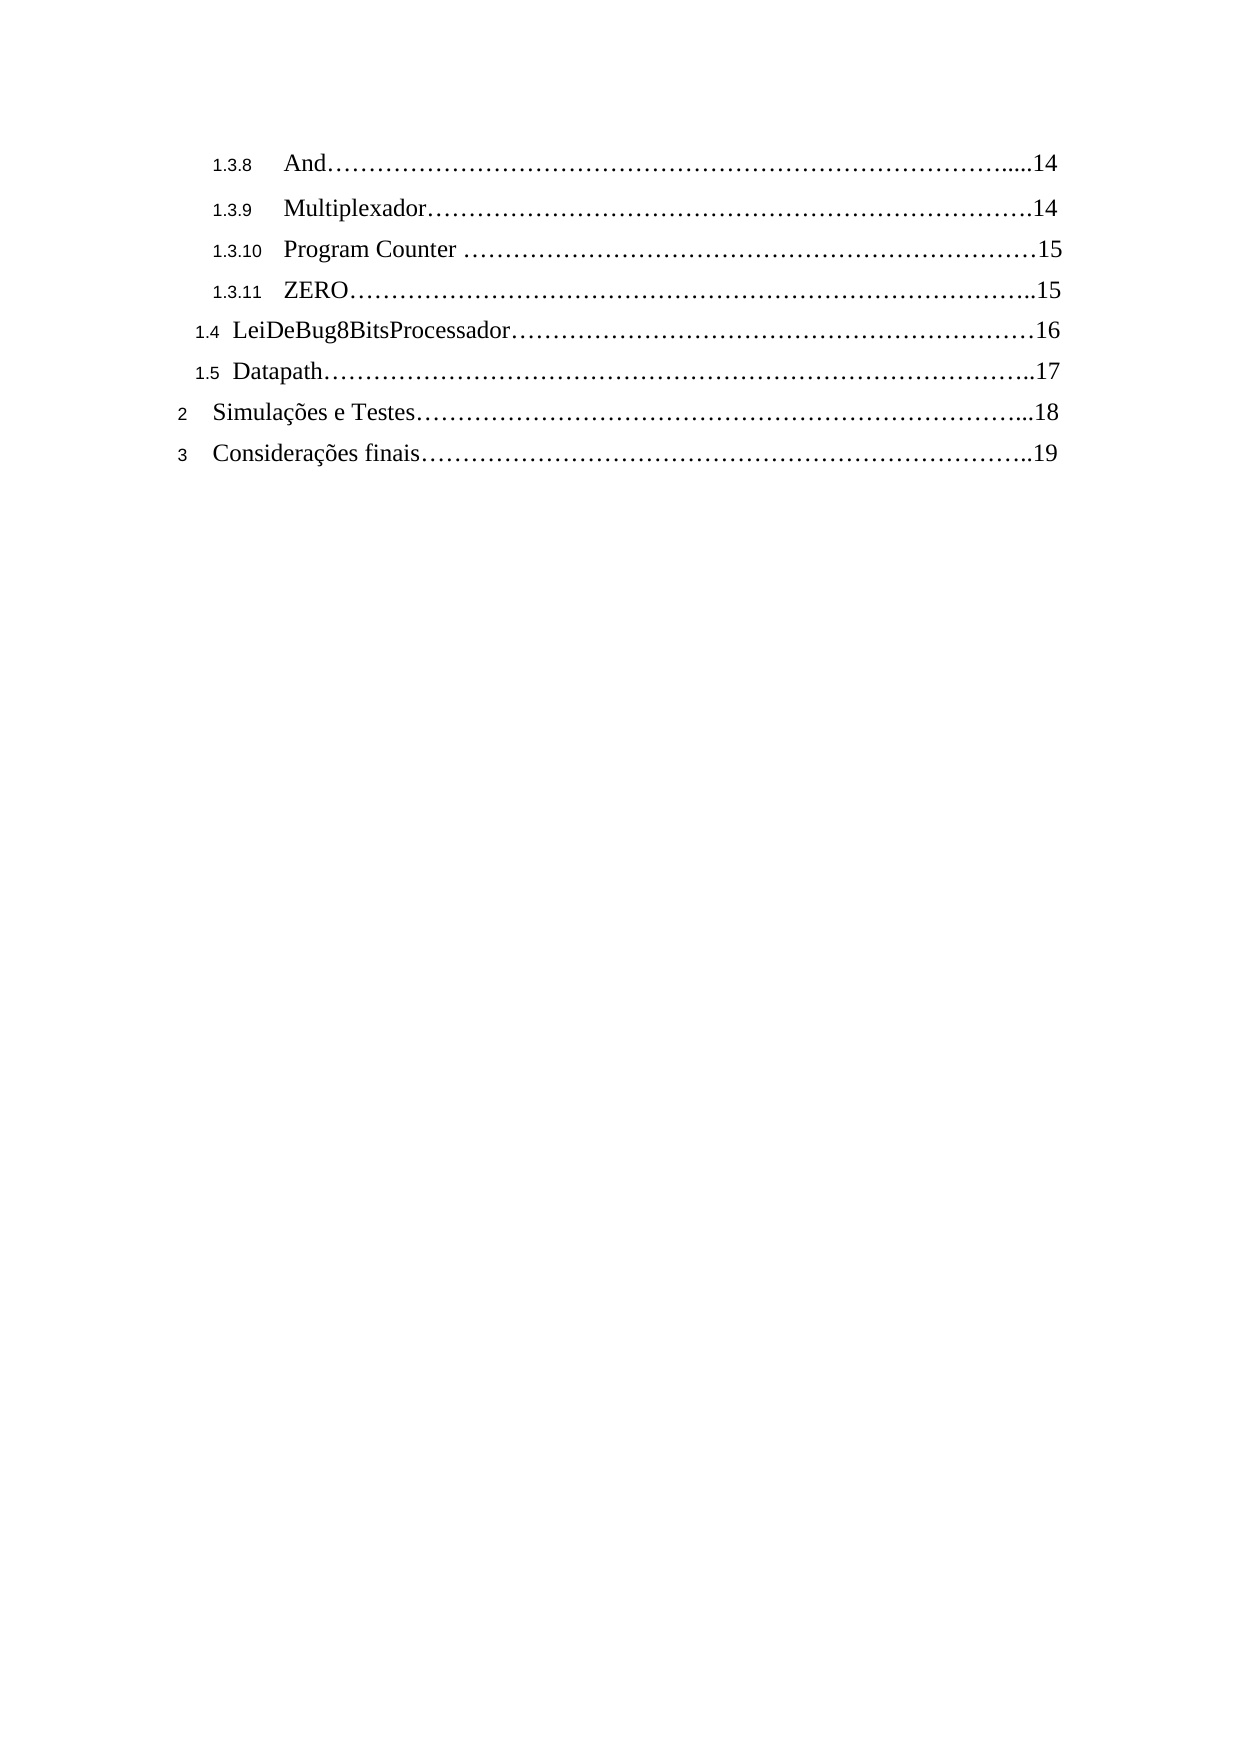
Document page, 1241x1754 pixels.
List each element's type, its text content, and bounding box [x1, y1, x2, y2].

list Multiplexador……………………………………………………………….14 [212, 193, 1063, 222]
list Simulações e Testes………………………………………………………………...18 [177, 397, 1063, 426]
list Considerações finais………………………………………………………………..19 [177, 438, 1063, 466]
list ZERO………………………………………………………………………..15 [212, 275, 1063, 303]
list Datapath…………………………………………………………………………..17 [195, 356, 1063, 385]
list And……………………………………………………………………….....14 [212, 148, 1063, 176]
list Program Counter ……………………………………………………………15 [212, 234, 1063, 263]
list LeiDeBug8BitsProcessador………………………………………………………16 [195, 316, 1063, 344]
